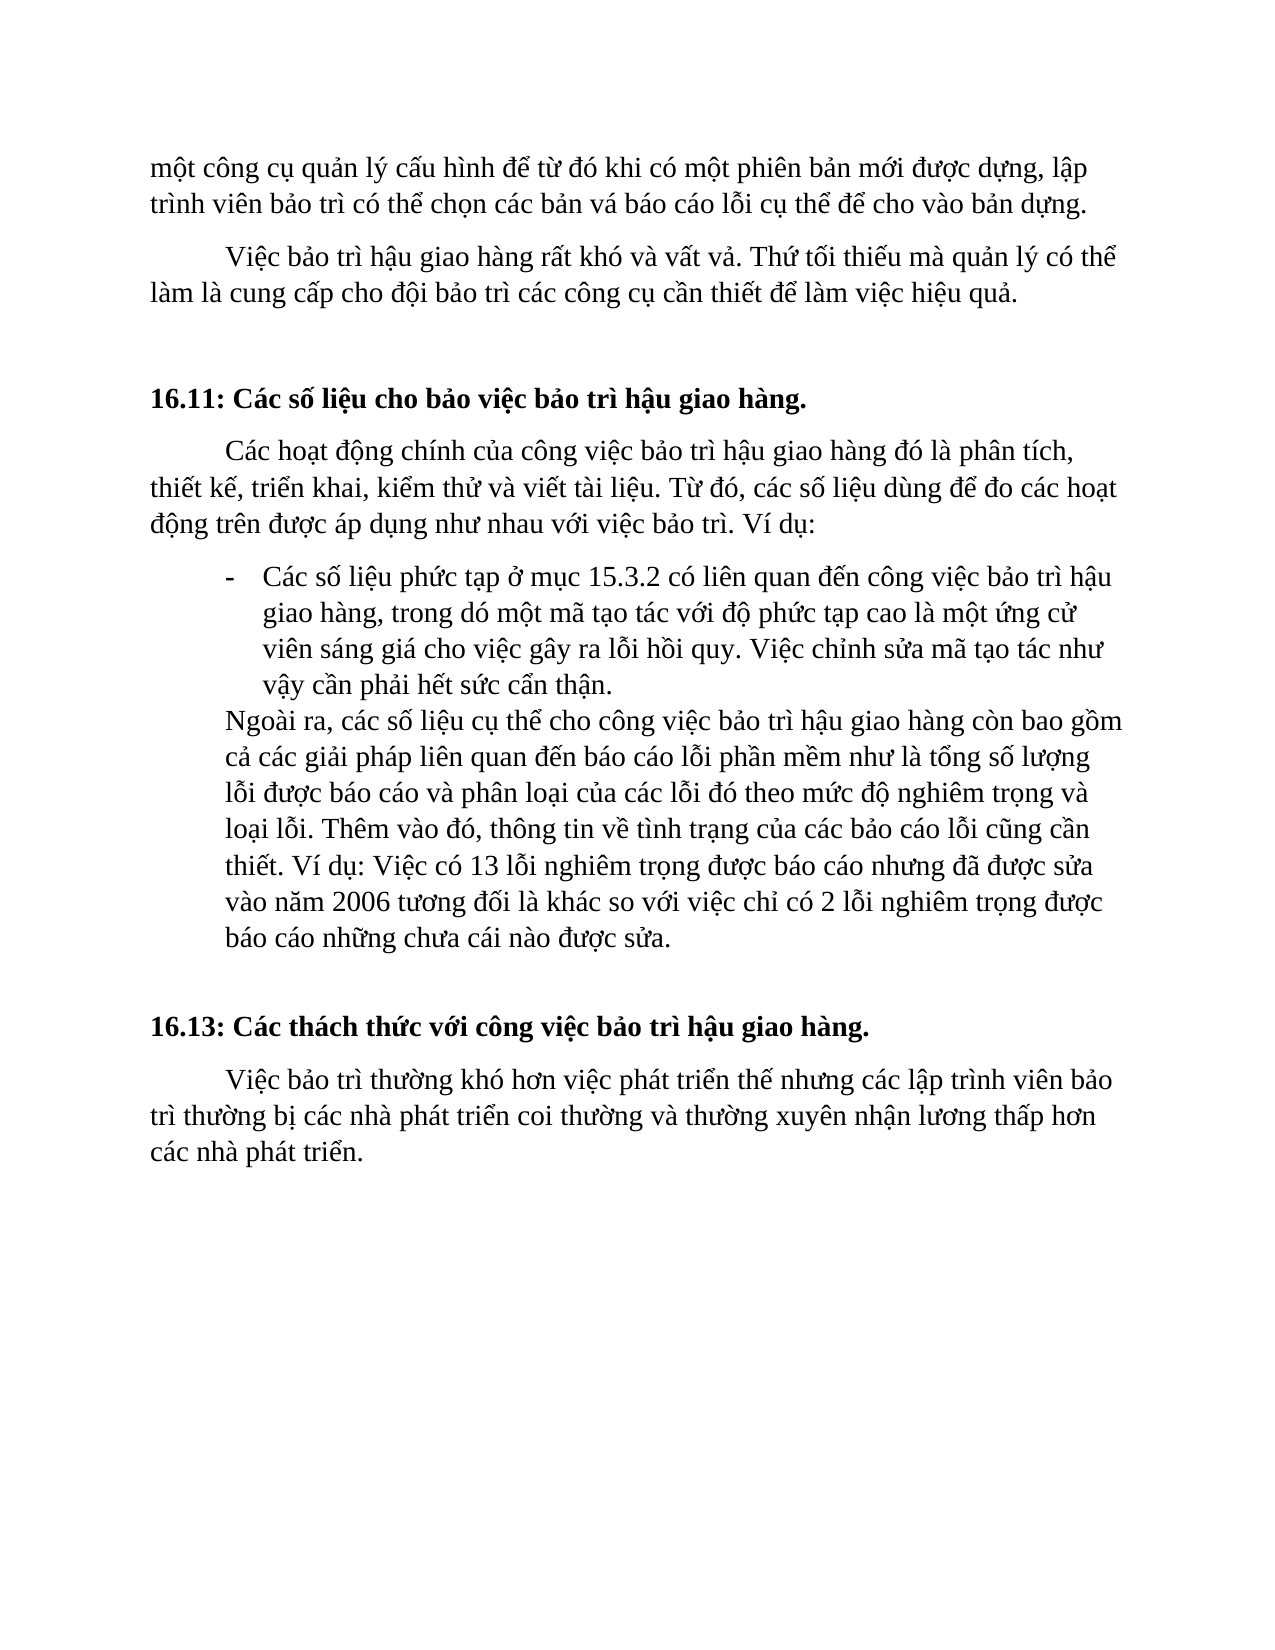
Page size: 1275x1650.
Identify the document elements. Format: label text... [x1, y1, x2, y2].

text Các hoạt động chính của công việc bảo trì hậu giao hàng đó là phân tích, thiết kế, triển khai, kiểm thử và viết tài liệu. Từ đó, các số liệu dùng để đo các hoạt động trên được áp dụng như nhau với việc bảo trì. Ví dụ: [150, 433, 1125, 539]
text 16.13: Các thách thức với công việc bảo trì hậu giao hàng. [150, 1009, 1125, 1043]
text Việc bảo trì hậu giao hàng rất khó và vất vả. Thứ tối thiếu mà quản lý có thể làm là cung cấp cho đội bảo trì các công cụ cần thiết để làm việc hiệu quả. [150, 239, 1125, 309]
text Việc bảo trì thường khó hơn việc phát triển thế nhưng các lập trình viên bảo trì thường bị các nhà phát triển coi thường và thường xuyên nhận lương thấp hơn các nhà phát triển. [150, 1062, 1125, 1168]
list Các số liệu phức tạp ở mục 15.3.2 có liên quan đến công việc bảo trì hậu giao hàng, trong dó một mã tạo tác với độ phức tạp cao là một ứng cử viên sáng giá cho việc gây ra lỗi hồi quy. Việc chỉnh sửa mã tạo tác như vậy cần phải hết sức cẩn thận. [225, 559, 1125, 701]
text 16.11: Các số liệu cho bảo việc bảo trì hậu giao hàng. [150, 381, 1125, 414]
list Ngoài ra, các số liệu cụ thể cho công việc bảo trì hậu giao hàng còn bao gồm cả các giải pháp liên quan đến báo cáo lỗi phần mềm như là tổng số lượng lỗi được báo cáo và phân loại của các lỗi đó theo mức độ nghiêm trọng và loại lỗi. Thêm vào đó, thông tin về tình trạng của các bảo cáo lỗi cũng cần thiết. Ví dụ: Việc có 13 lỗi nghiêm trọng được báo cáo nhưng đã được sửa vào năm 2006 tương đối là khác so với việc chỉ có 2 lỗi nghiêm trọng được báo cáo những chưa cái nào được sửa. [225, 703, 1125, 954]
